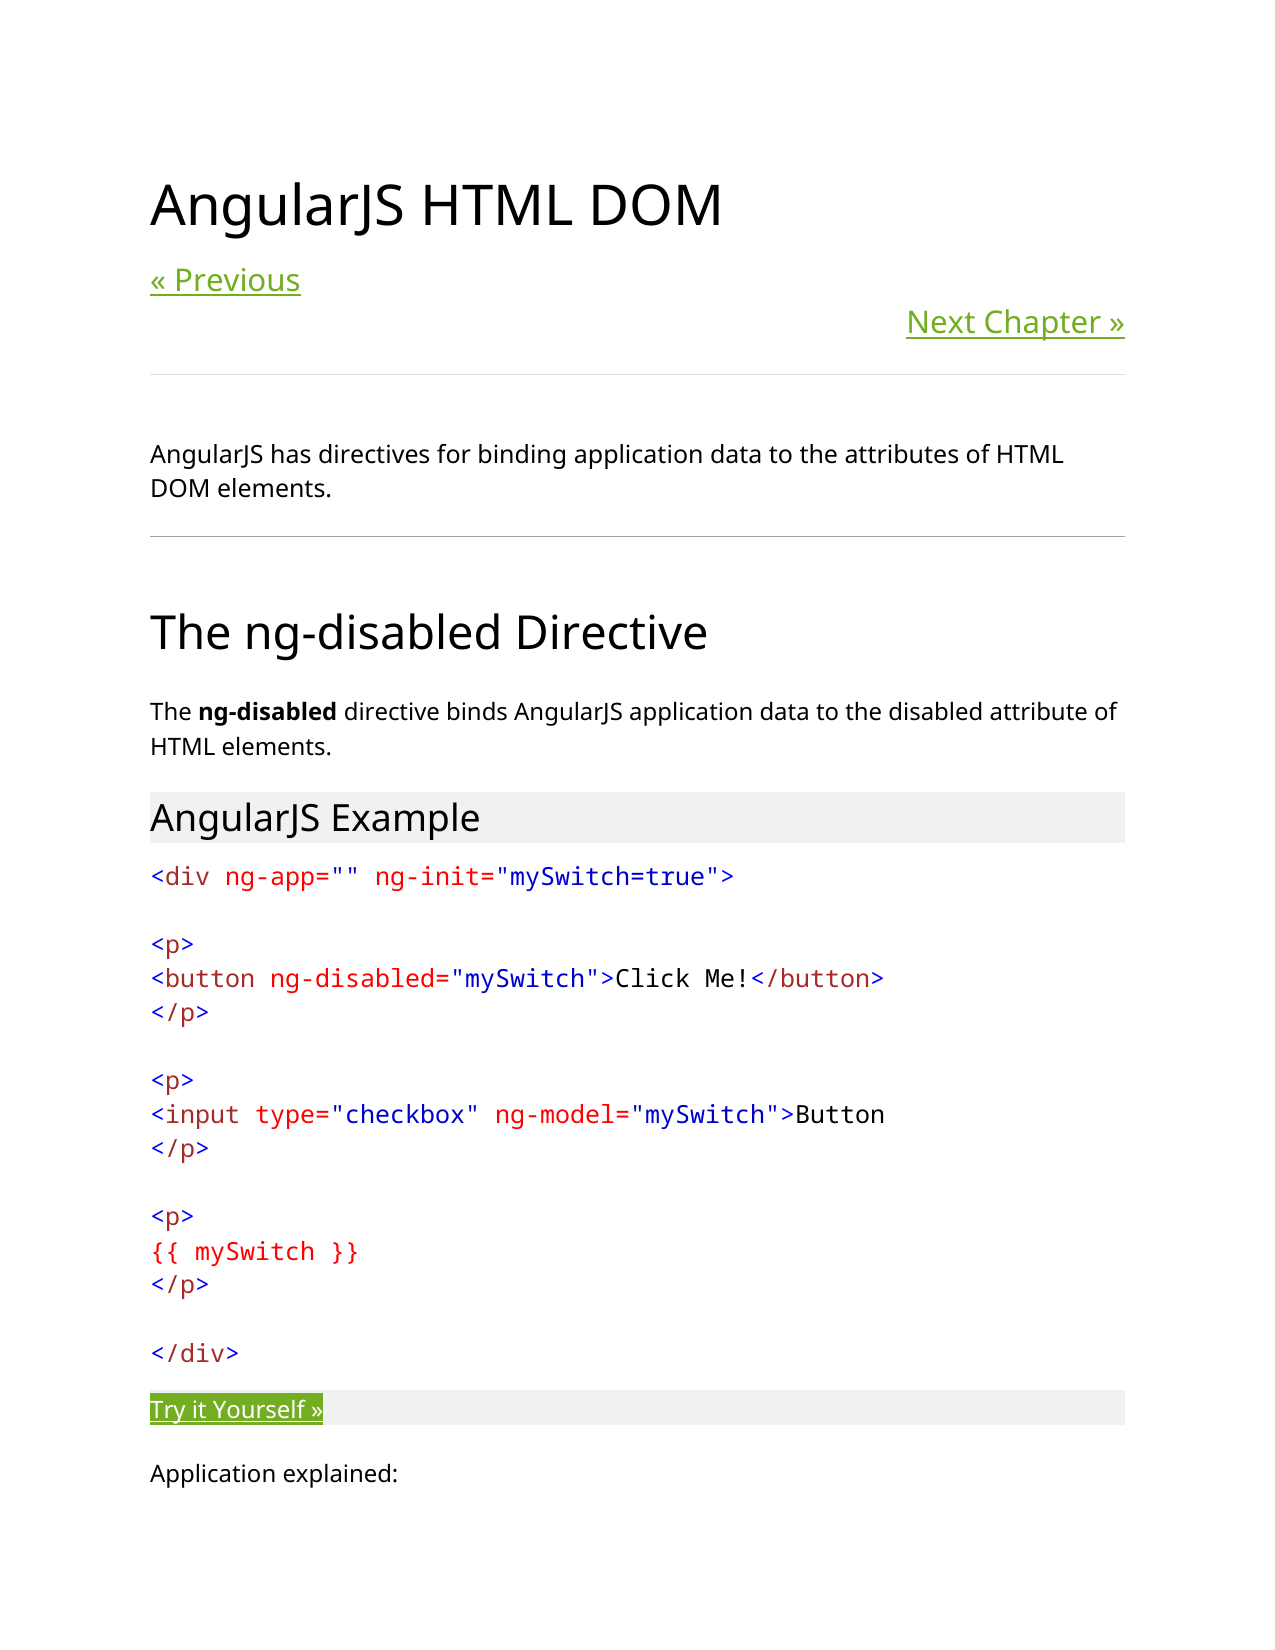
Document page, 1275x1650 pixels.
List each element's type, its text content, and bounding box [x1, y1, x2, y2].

text Next Chapter » [150, 301, 1125, 343]
text AngularJS has directives for binding application data to the attributes of HTML DOM elements. [150, 437, 1125, 505]
text Application explained: [150, 1454, 1125, 1490]
text <div ng-app="" ng-init="mySwitch=true"> <p> <button ng-disabled="mySwitch">Click Me!</button> </p> <p> <input type="checkbox" ng-model="mySwitch">Button </p> <p> {{ mySwitch }} </p> </div> [150, 858, 1125, 1369]
text The ng-disabled directive binds AngularJS application data to the disabled attribute of HTML elements. [150, 692, 1125, 763]
text « Previous [150, 258, 1125, 301]
text AngularJS HTML DOM [150, 166, 1125, 242]
text Try it Yourself » [150, 1390, 1125, 1425]
text AngularJS Example [150, 792, 1125, 843]
text The ng-disabled Directive [150, 599, 1125, 663]
